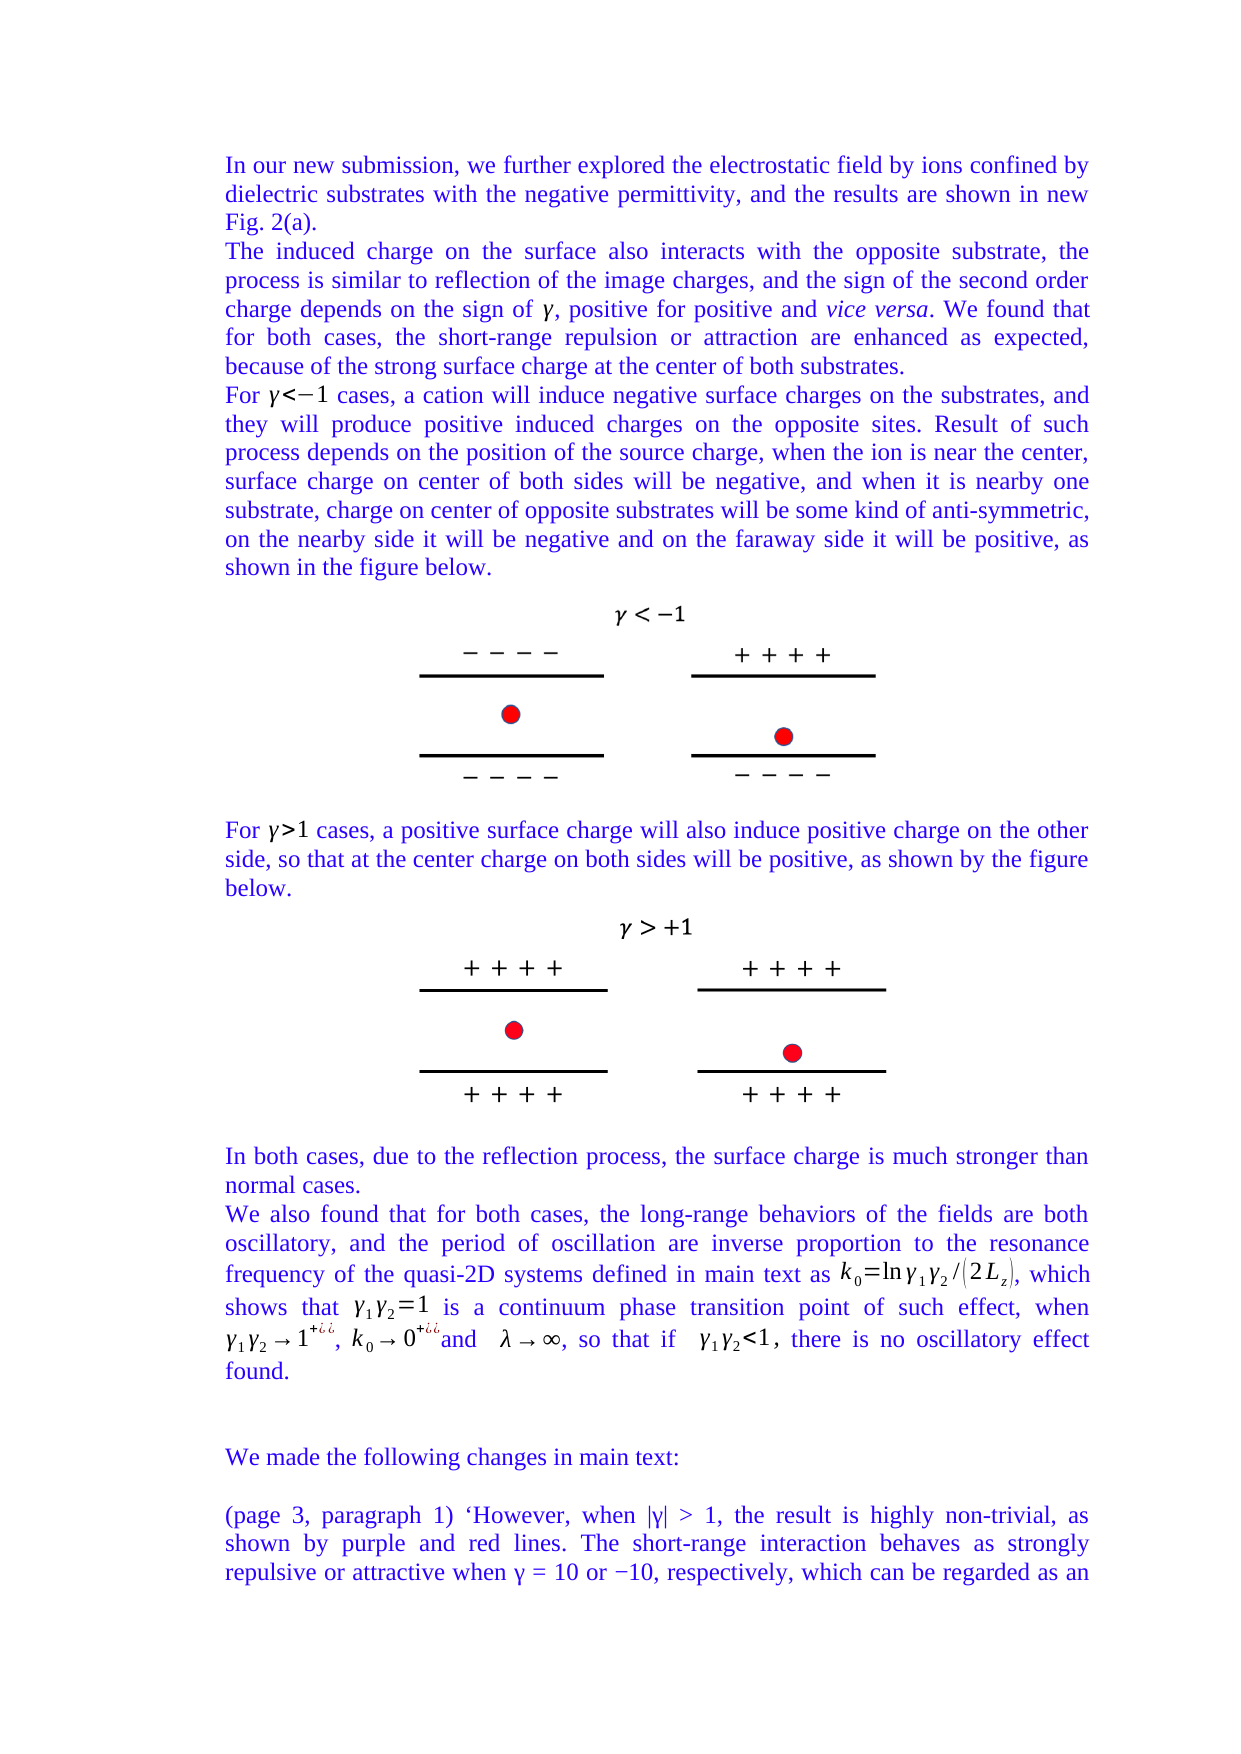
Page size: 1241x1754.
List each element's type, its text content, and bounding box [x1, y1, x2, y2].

text In our new submission, we further explored the electrostatic field by ions confined by dielectric substrates with the negative permittivity, and the results are shown in new Fig. 2(a). [225, 150, 1090, 236]
picture [411, 901, 904, 1142]
text The induced charge on the surface also interacts with the opposite substrate, the process is similar to reflection of the image charges, and the sign of the second order charge depends on the sign of , positive for positive and vice versa. We found that for both cases, the short-range repulsion or attraction are enhanced as expected, because of the strong surface charge at the center of both substrates. [225, 236, 1090, 380]
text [225, 1500, 1090, 1586]
text We made the following changes in main text: [225, 1442, 1090, 1471]
text We also found that for both cases, the long-range behaviors of the fields are both oscillatory, and the period of oscillation are inverse proportion to the resonance frequency of the quasi-2D systems defined in main text as , which shows that is a continuum phase transition point of such effect, when , and , so that if there is no oscillatory effect found. [225, 1199, 1090, 1385]
text In both cases, due to the reflection process, the surface charge is much stronger than normal cases. [225, 1141, 1090, 1199]
picture [385, 585, 911, 816]
text For cases, a cation will induce negative surface charges on the substrates, and they will produce positive induced charges on the opposite sites. Result of such process depends on the position of the source charge, when the ion is near the center, surface charge on center of both sides will be negative, and when it is nearby one substrate, charge on center of opposite substrates will be some kind of anti-symmetric, on the nearby side it will be negative and on the faraway side it will be positive, as shown in the figure below. [225, 380, 1090, 581]
